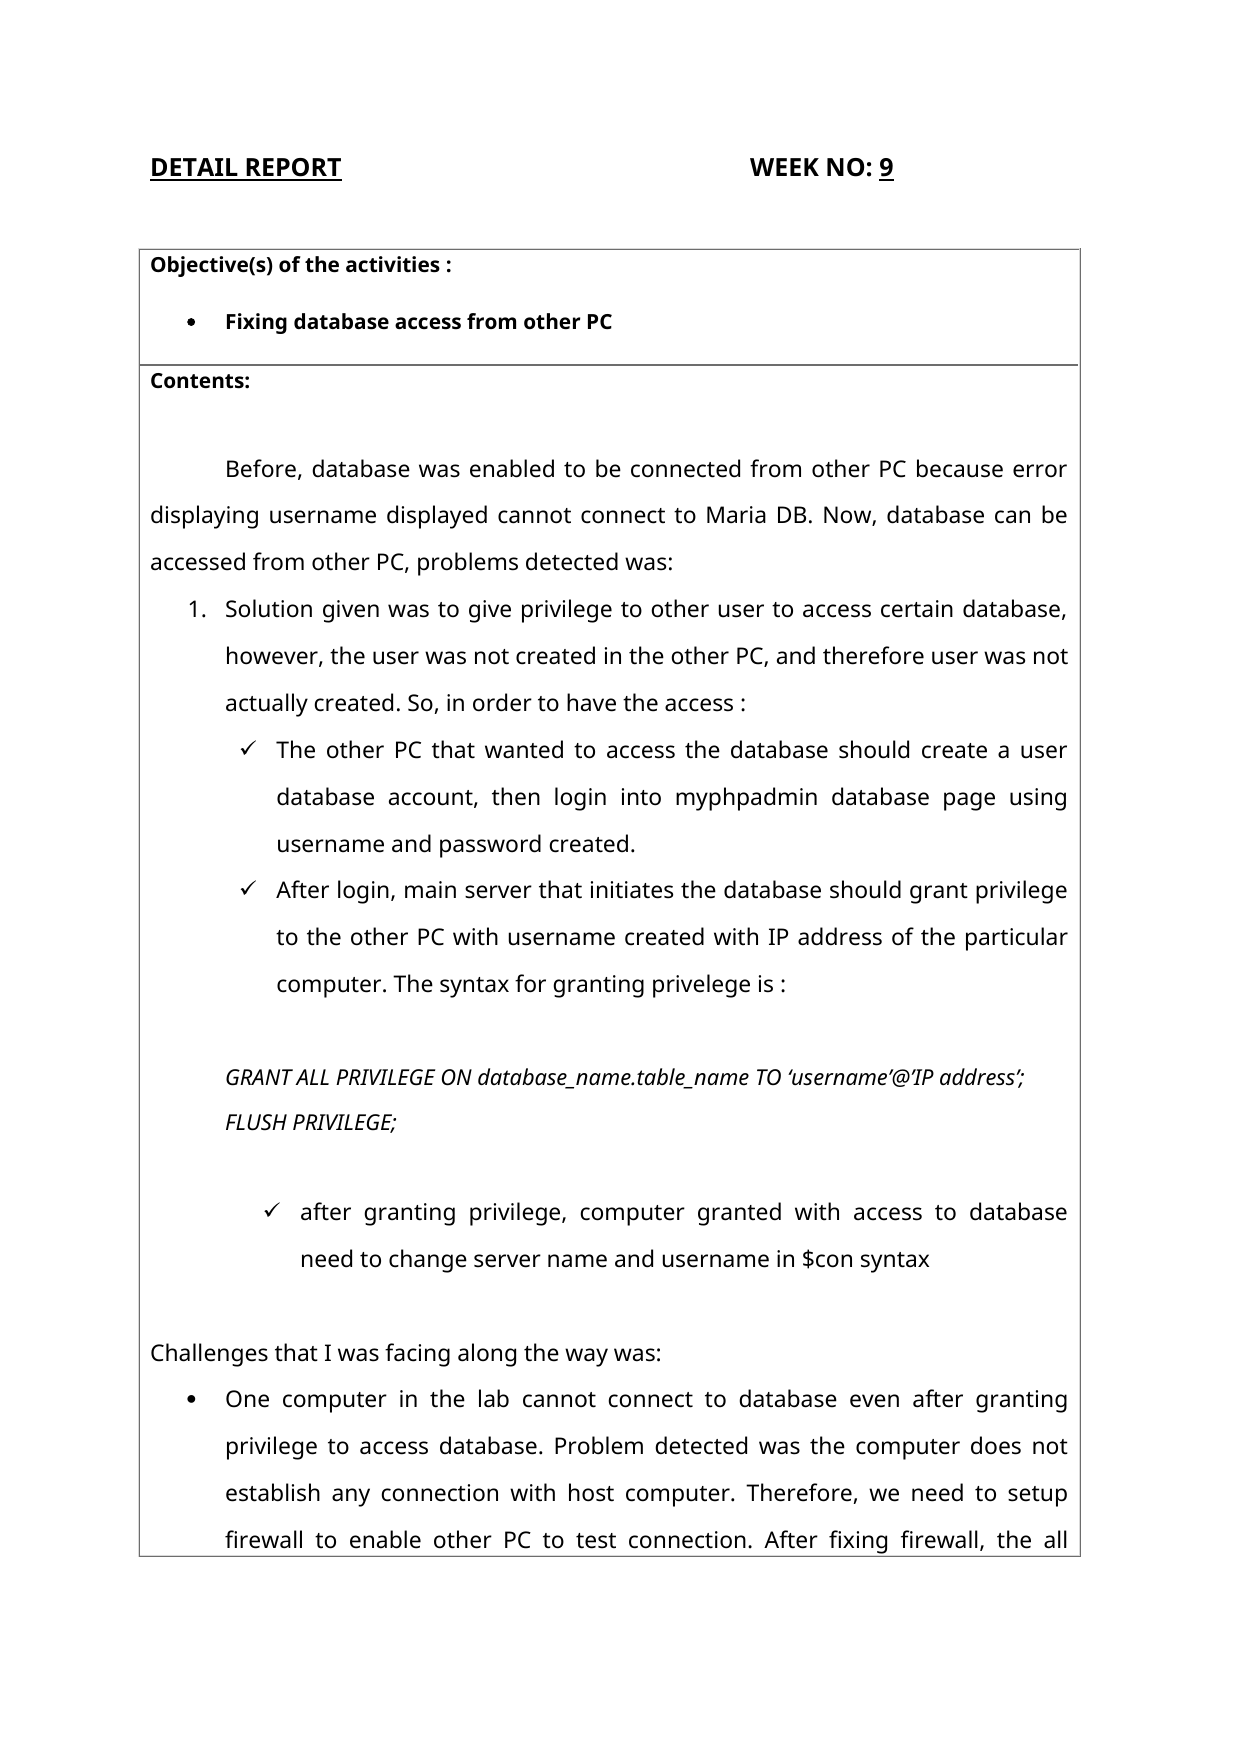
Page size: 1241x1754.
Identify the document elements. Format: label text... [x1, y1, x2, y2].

text DETAIL REPORT WEEK NO: 9 [150, 150, 1090, 184]
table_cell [140, 364, 1079, 1555]
table_header Objective(s) of the activities : Fixing database access from other PC [140, 250, 1079, 364]
